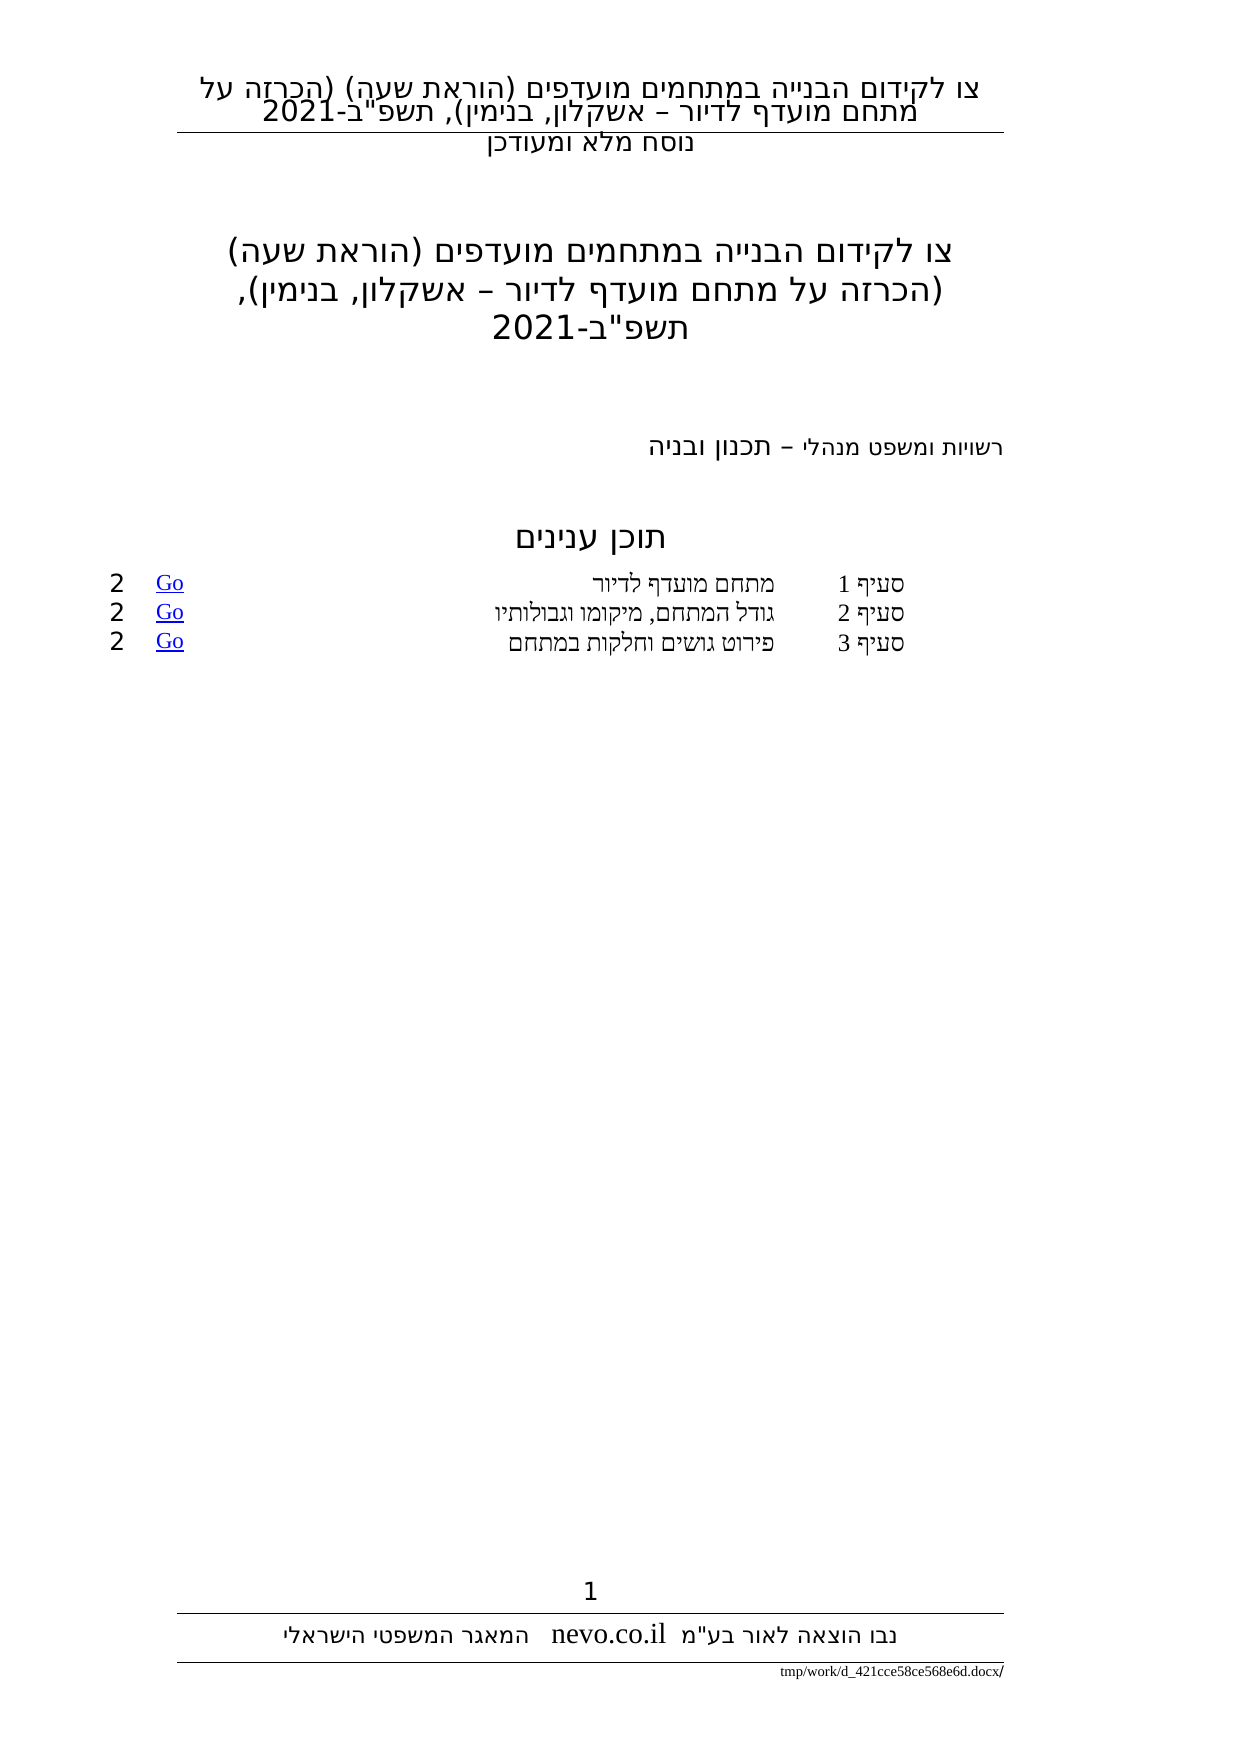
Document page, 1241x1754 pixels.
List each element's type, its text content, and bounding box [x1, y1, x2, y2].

table_cell Go [136, 599, 195, 628]
table_header Go [136, 569, 195, 598]
table_cell 2 [48, 599, 136, 628]
table_header סעיף 1 [786, 569, 916, 598]
table_header מתחם מועדף לדיור [195, 569, 786, 598]
table_cell סעיף 3 [786, 628, 916, 657]
text תוכן ענינים [177, 518, 1004, 557]
table_cell 2 [48, 628, 136, 657]
text צו לקידום הבנייה במתחמים מועדפים (הוראת שעה) (הכרזה על מתחם מועדף לדיור – אשקלון, בנימין), תשפ"ב-2021 [177, 231, 1004, 348]
table_cell Go [136, 628, 195, 657]
text רשויות ומשפט מנהלי – תכנון ובניה [59, 430, 1004, 462]
table_cell סעיף 2 [786, 599, 916, 628]
table_cell גודל המתחם, מיקומו וגבולותיו [195, 599, 786, 628]
table_header 2 [48, 569, 136, 598]
table_cell פירוט גושים וחלקות במתחם [195, 628, 786, 657]
